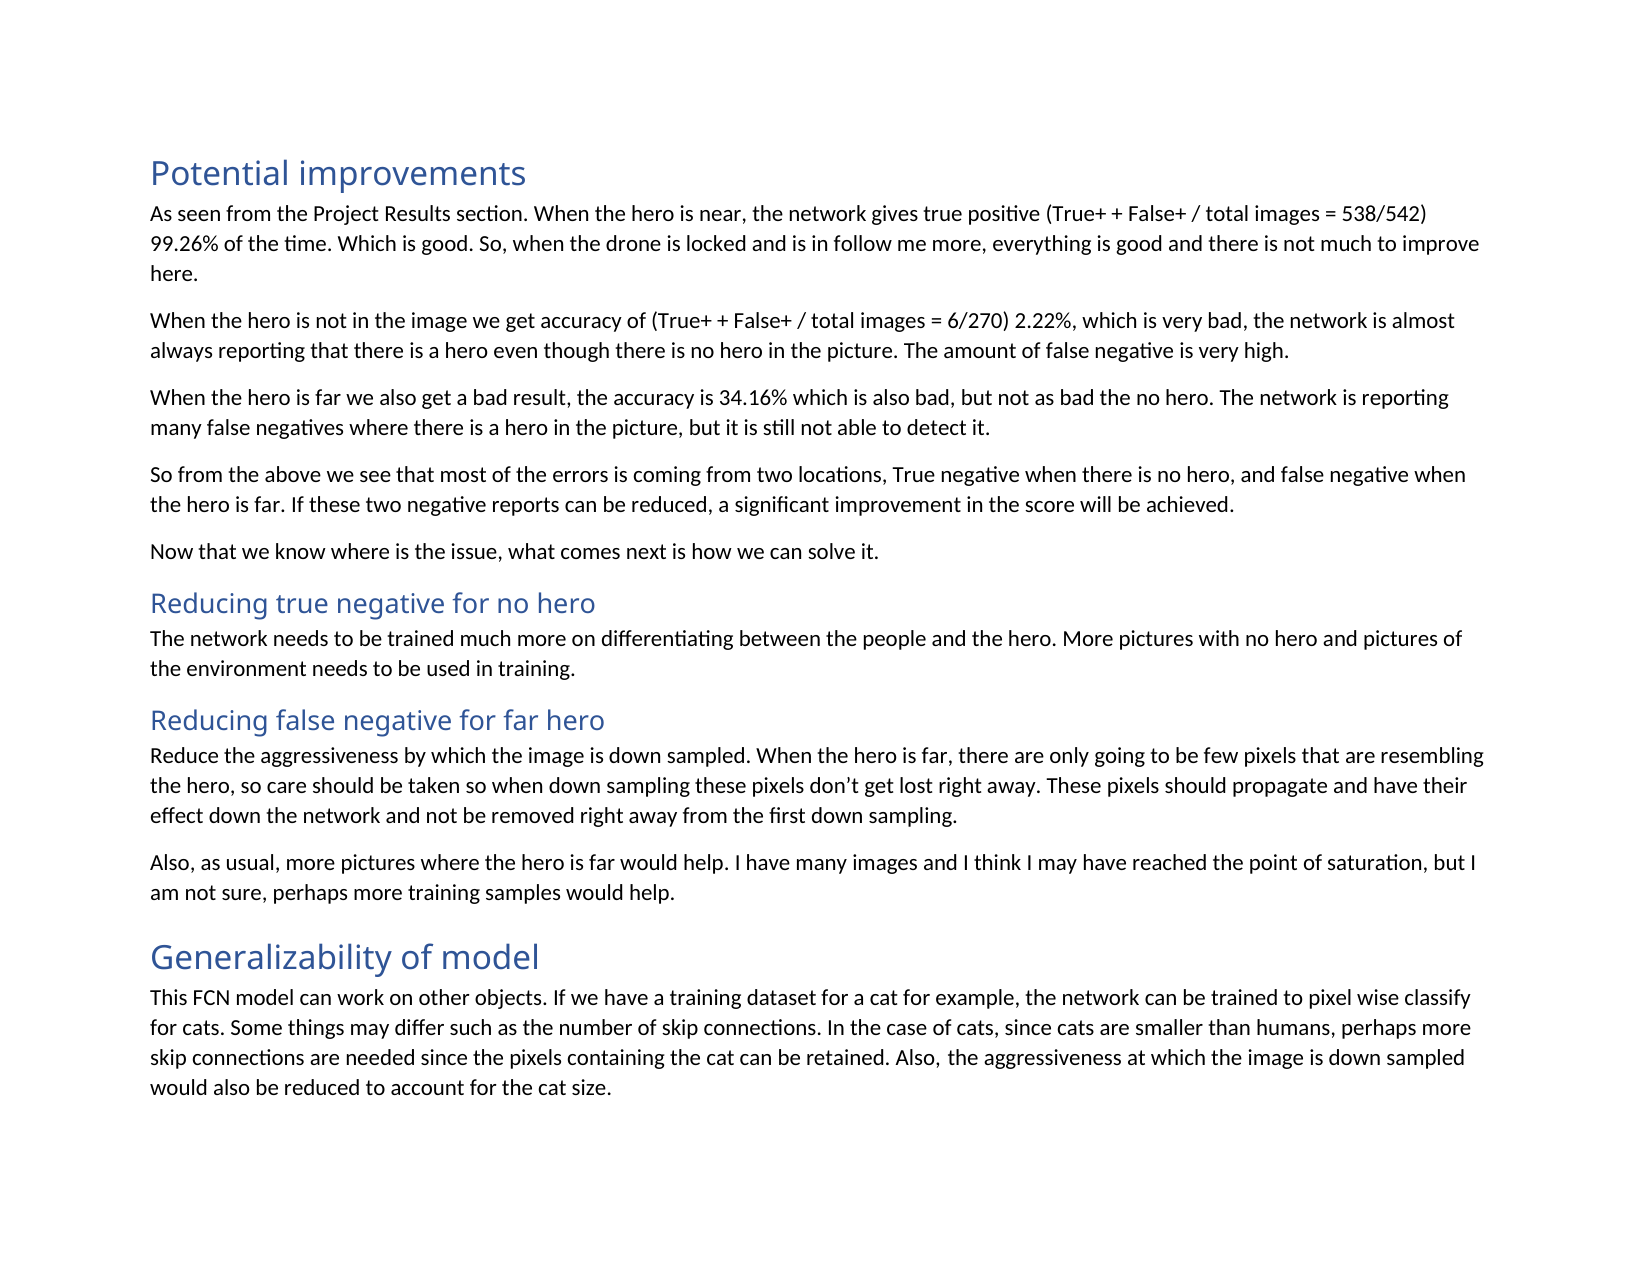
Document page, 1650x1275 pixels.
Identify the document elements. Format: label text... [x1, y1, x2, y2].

text When the hero is not in the image we get accuracy of (True+ + False+ / total images = 6/270) 2.22%, which is very bad, the network is almost always reporting that there is a hero even though there is no hero in the picture. The amount of false negative is very high. [150, 306, 1500, 364]
subtitle Reducing true negative for no hero [150, 584, 1500, 621]
text Also, as usual, more pictures where the hero is far would help. I have many images and I think I may have reached the point of saturation, but I am not sure, perhaps more training samples would help. [150, 848, 1500, 907]
text As seen from the Project Results section. When the hero is near, the network gives true positive (True+ + False+ / total images = 538/542) 99.26% of the time. Which is good. So, when the drone is locked and is in follow me more, everything is good and there is not much to improve here. [150, 199, 1500, 287]
text The network needs to be trained much more on differentiating between the people and the hero. More pictures with no hero and pictures of the environment needs to be used in training. [150, 624, 1500, 682]
text When the hero is far we also get a bad result, the accuracy is 34.16% which is also bad, but not as bad the no hero. The network is reporting many false negatives where there is a hero in the picture, but it is still not able to detect it. [150, 383, 1500, 442]
subtitle Generalizability of model [150, 934, 1500, 979]
subtitle Reducing false negative for far hero [150, 701, 1500, 738]
text So from the above we see that most of the errors is coming from two locations, True negative when there is no hero, and false negative when the hero is far. If these two negative reports can be reduced, a significant improvement in the score will be achieved. [150, 460, 1500, 519]
text Reduce the aggressiveness by which the image is down sampled. When the hero is far, there are only going to be few pixels that are resembling the hero, so care should be taken so when down sampling these pixels don’t get lost right away. These pixels should propagate and have their effect down the network and not be removed right away from the first down sampling. [150, 741, 1500, 829]
subtitle Potential improvements [150, 150, 1500, 195]
text This FCN model can work on other objects. If we have a training dataset for a cat for example, the network can be trained to pixel wise classify for cats. Some things may differ such as the number of skip connections. In the case of cats, since cats are smaller than humans, perhaps more skip connections are needed since the pixels containing the cat can be retained. Also, the aggressiveness at which the image is down sampled would also be reduced to account for the cat size. [150, 983, 1500, 1101]
text Now that we know where is the issue, what comes next is how we can solve it. [150, 537, 1500, 566]
